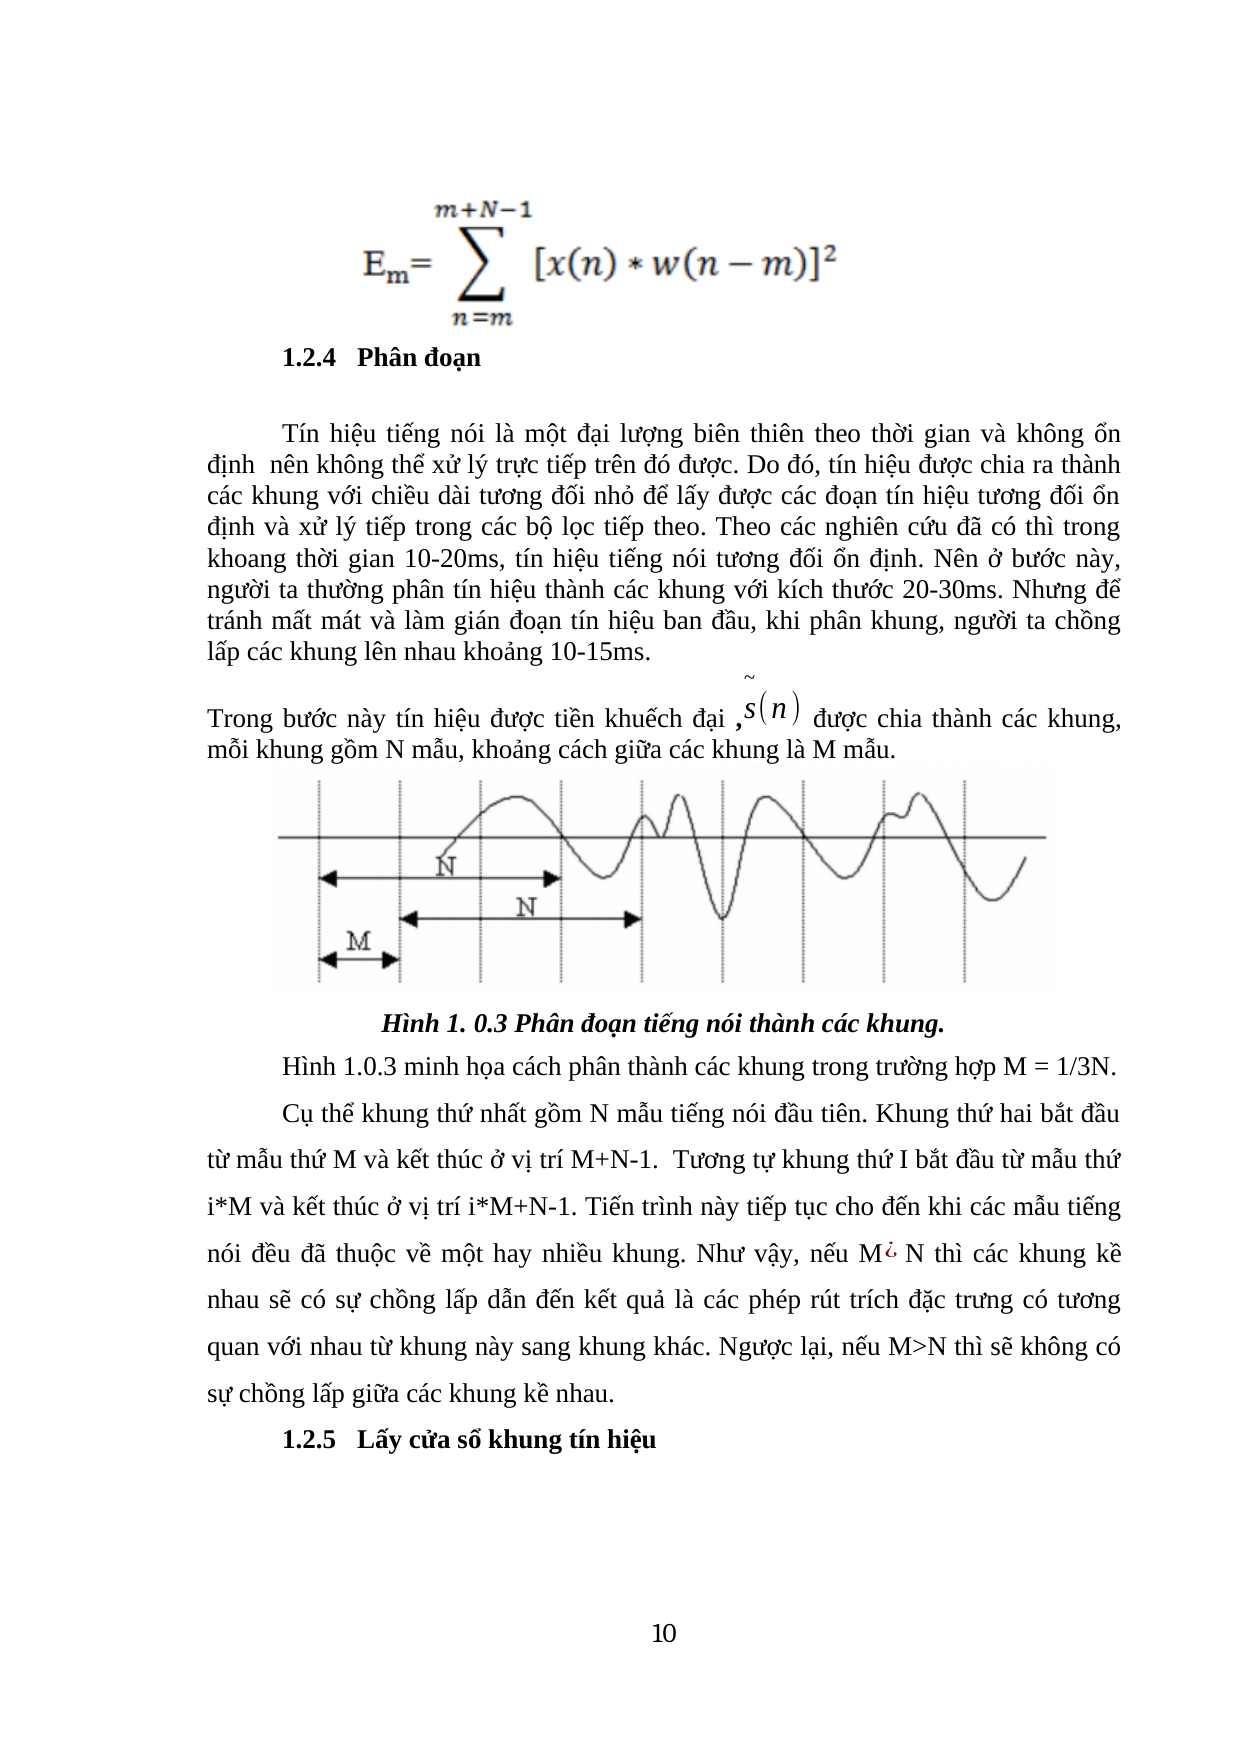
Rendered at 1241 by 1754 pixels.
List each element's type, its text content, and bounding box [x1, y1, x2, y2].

picture [345, 177, 984, 342]
text Trong bước này tín hiệu được tiền khuếch đại , được chia thành các khung, mỗi khung gồm N mẫu, khoảng cách giữa các khung là M mẫu. [207, 666, 1122, 764]
list Phân đoạn [282, 341, 1122, 372]
list Lấy cửa sổ khung tín hiệu [282, 1424, 1122, 1455]
text Hình 1.0.3 minh họa cách phân thành các khung trong trường hợp M = 1/3N. [207, 1050, 1122, 1081]
text Hình 1. 0.3 Phân đoạn tiếng nói thành các khung. [207, 1007, 1122, 1038]
text Tín hiệu tiếng nói là một đại lượng biên thiên theo thời gian và không ổn định nên không thể xử lý trực tiếp trên đó được. Do đó, tín hiệu được chia ra thành các khung với chiều dài tương đối nhỏ để lấy được các đoạn tín hiệu tương đối ổn định và xử lý tiếp trong các bộ lọc tiếp theo. Theo các nghiên cứu đã có thì trong khoang thời gian 10-20ms, tín hiệu tiếng nói tương đối ổn định. Nên ở bước này, người ta thường phân tín hiệu thành các khung với kích thước 20-30ms. Nhưng để tránh mất mát và làm gián đoạn tín hiệu ban đầu, khi phân khung, người ta chồng lấp các khung lên nhau khoảng 10-15ms. [207, 417, 1122, 666]
text Cụ thể khung thứ nhất gồm N mẫu tiếng nói đầu tiên. Khung thứ hai bắt đầu từ mẫu thứ M và kết thúc ở vị trí M+N-1. Tương tự khung thứ I bắt đầu từ mẫu thứ i*M và kết thúc ở vị trí i*M+N-1. Tiến trình này tiếp tục cho đến khi các mẫu tiếng nói đều đã thuộc về một hay nhiều khung. Như vậy, nếu MN thì các khung kề nhau sẽ có sự chồng lấp dẫn đến kết quả là các phép rút trích đặc trưng có tương quan với nhau từ khung này sang khung khác. Ngược lại, nếu M>N thì sẽ không có sự chồng lấp giữa các khung kề nhau. [207, 1097, 1122, 1408]
picture [269, 764, 1059, 993]
